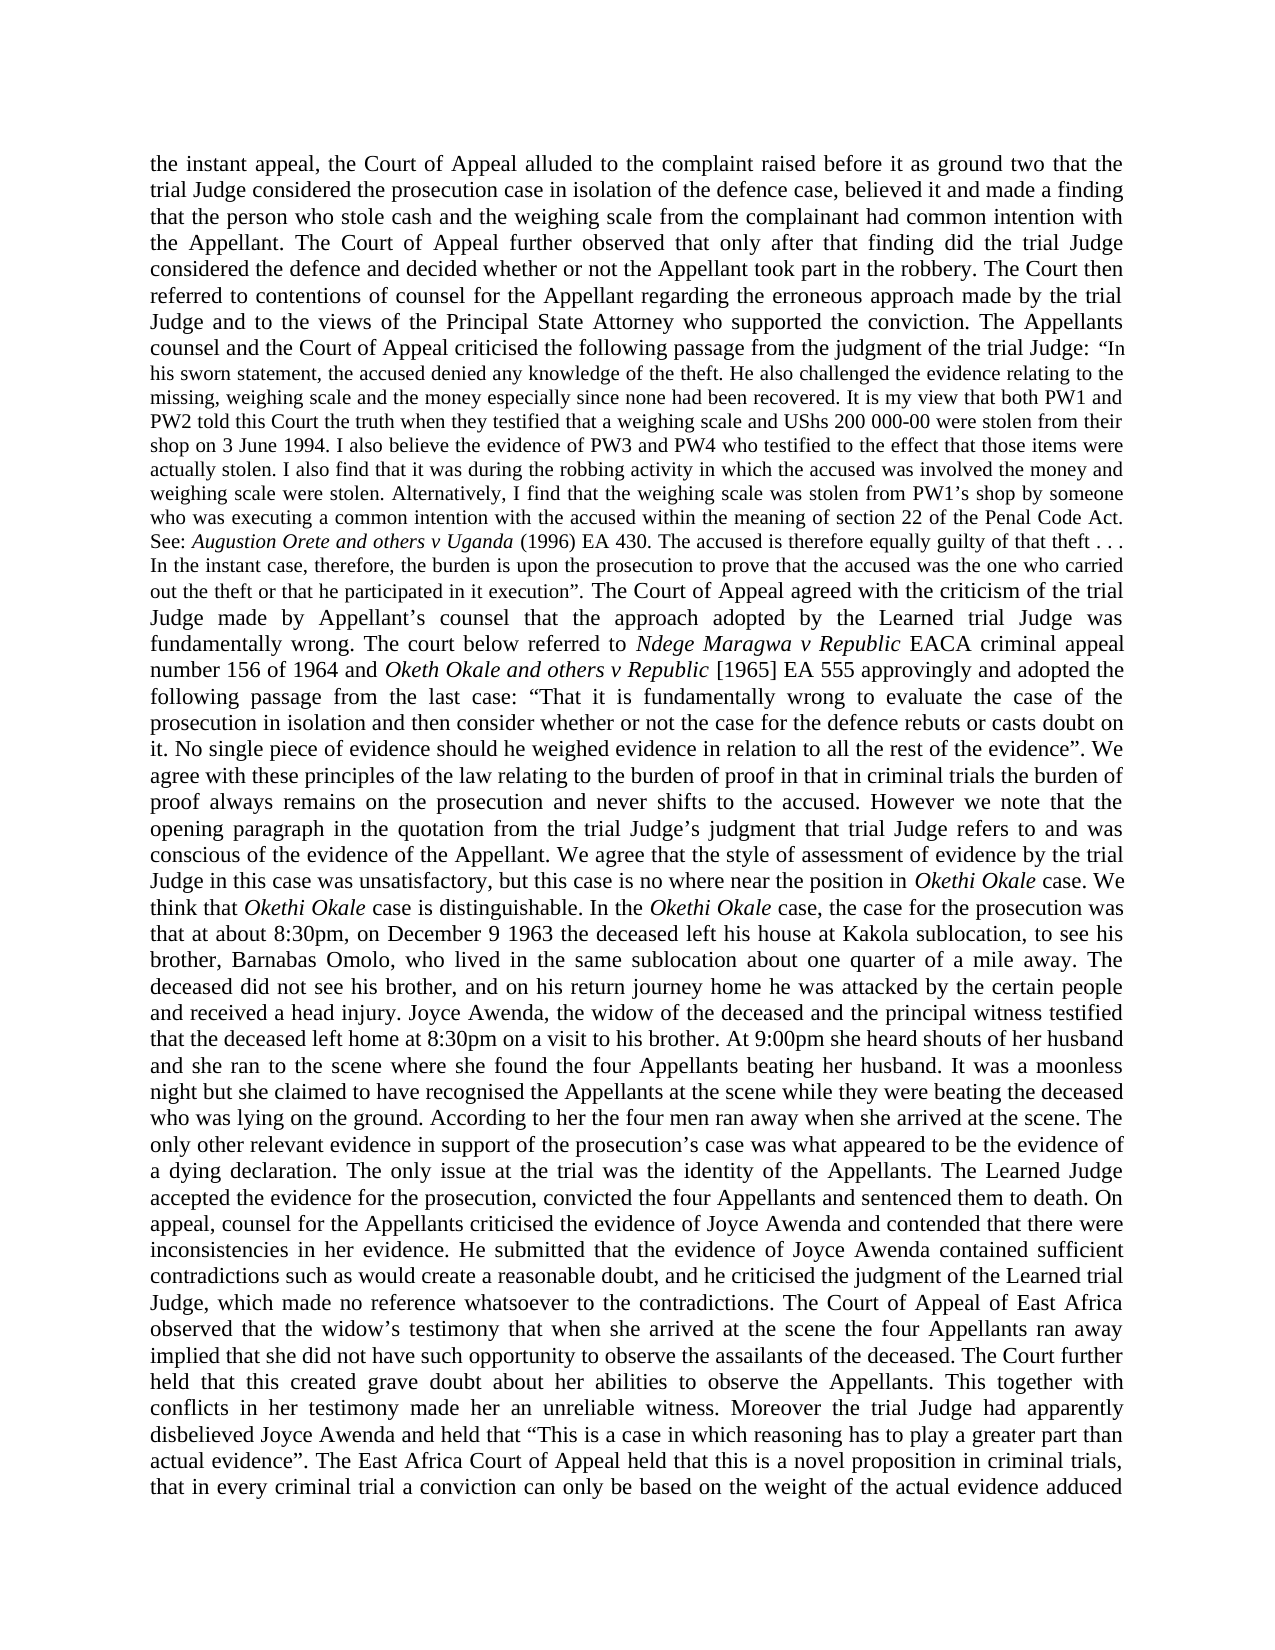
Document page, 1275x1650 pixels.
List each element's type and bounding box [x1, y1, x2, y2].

text [150, 150, 1125, 1500]
